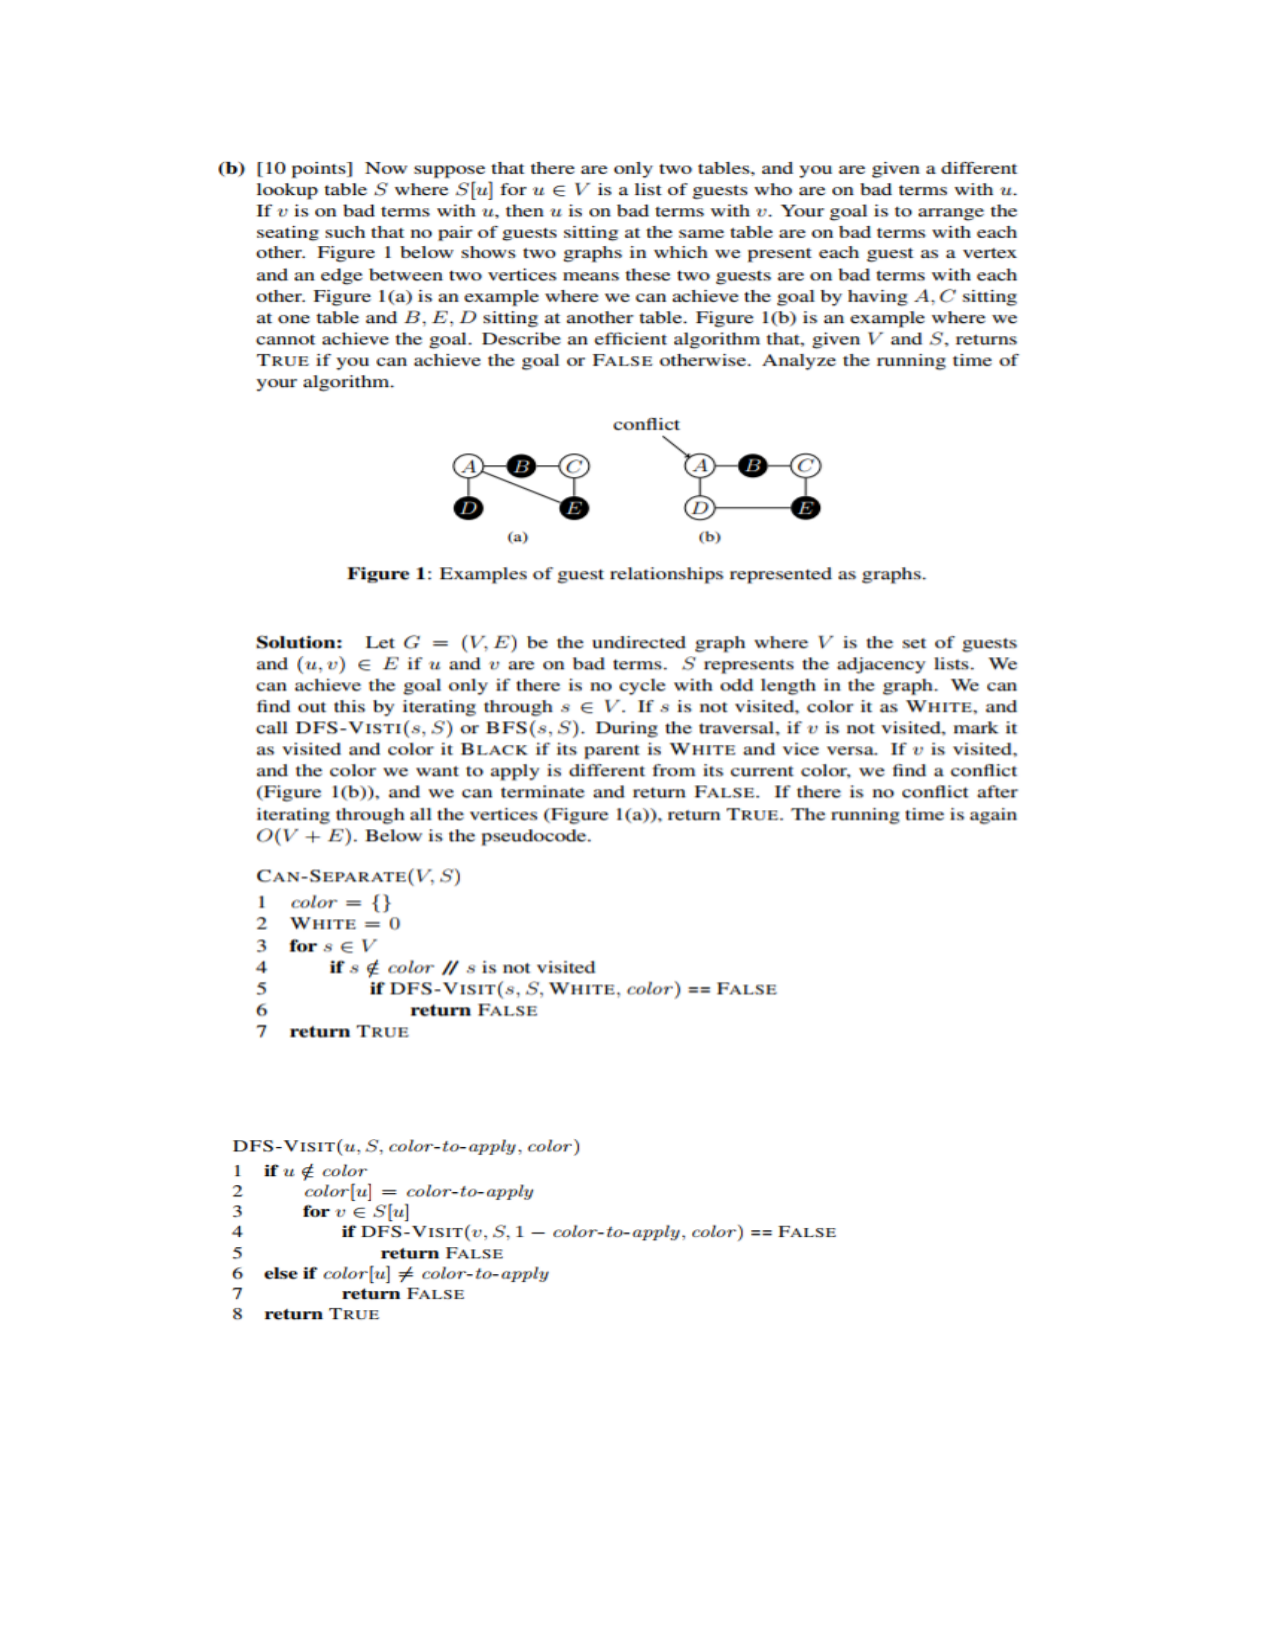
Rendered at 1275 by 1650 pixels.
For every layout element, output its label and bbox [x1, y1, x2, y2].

picture [150, 1102, 1050, 1470]
picture [150, 150, 1125, 1084]
